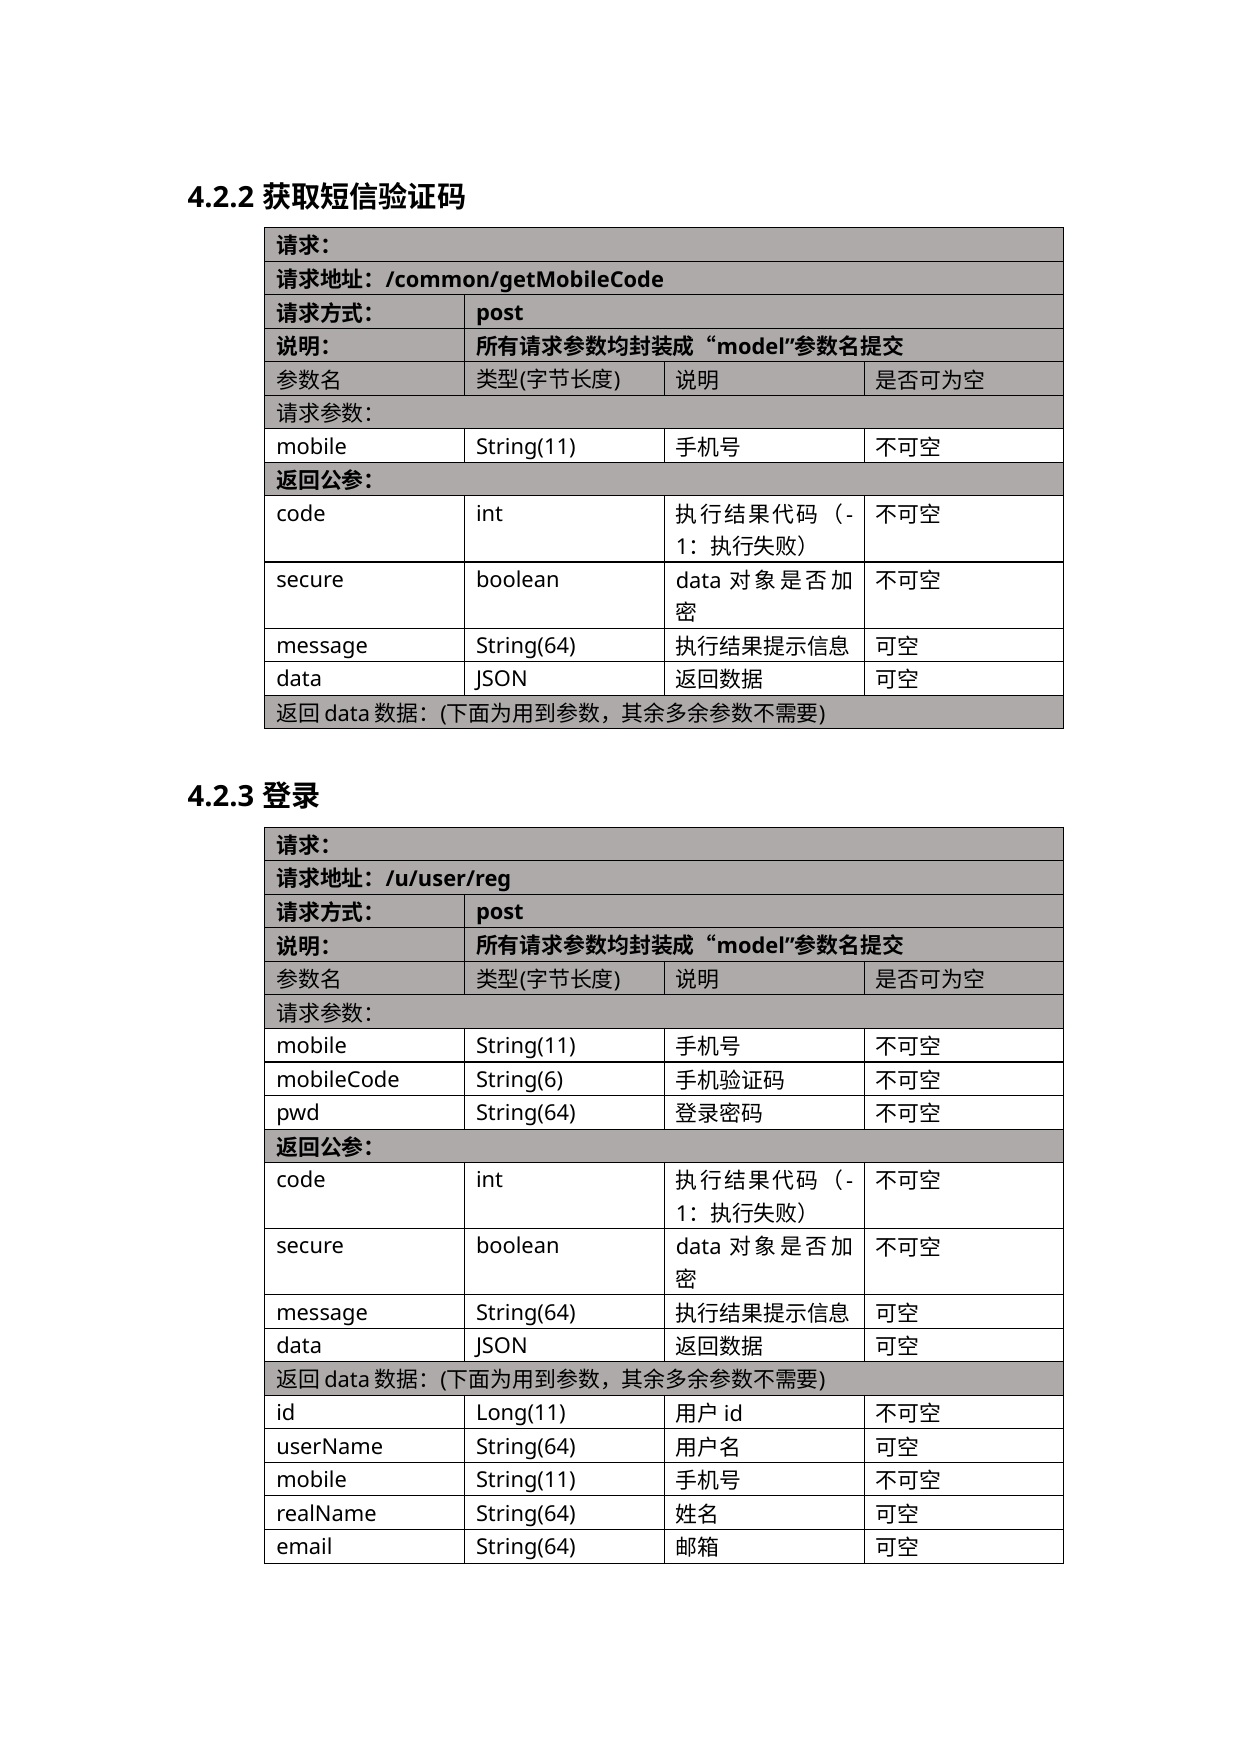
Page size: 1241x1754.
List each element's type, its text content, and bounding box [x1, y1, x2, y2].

table_cell 可空 [865, 1429, 1063, 1462]
table_cell post [465, 895, 1063, 927]
table_cell code [265, 1163, 464, 1228]
table_cell 可空 [865, 662, 1063, 694]
table_cell String(64) [465, 1096, 664, 1128]
table_cell 说明： [265, 928, 464, 961]
table_cell realName [265, 1496, 464, 1529]
table_cell 参数名 [265, 962, 464, 994]
table_cell data [265, 1329, 464, 1361]
table_cell 返回数据 [665, 662, 864, 694]
table_cell 用户id [665, 1396, 864, 1428]
table_cell mobileCode [265, 1063, 464, 1095]
table_header 请求： [265, 228, 1063, 261]
table_cell 请求方式： [265, 895, 464, 927]
table_cell String(6) [465, 1063, 664, 1095]
table_cell 类型(字节长度) [465, 362, 664, 395]
table_cell 邮箱 [665, 1530, 864, 1562]
table_cell mobile [265, 1029, 464, 1061]
table_cell message [265, 1295, 464, 1328]
table_cell int [465, 496, 664, 561]
table_cell 是否可为空 [865, 962, 1063, 994]
table_cell 不可空 [865, 563, 1063, 627]
table_cell 所有请求参数均封装成“model”参数名提交 [465, 928, 1063, 961]
table_cell 不可空 [865, 1163, 1063, 1228]
table_cell mobile [265, 429, 464, 462]
table_cell boolean [465, 1229, 664, 1294]
table_cell Long(11) [465, 1396, 664, 1428]
table_cell String(64) [465, 1530, 664, 1562]
table_cell 返回数据 [665, 1329, 864, 1361]
table_cell 不可空 [865, 1063, 1063, 1095]
table_cell post [465, 295, 1063, 328]
table_cell 不可空 [865, 1096, 1063, 1128]
table_cell 登录密码 [665, 1096, 864, 1128]
table_cell email [265, 1530, 464, 1562]
table_cell String(11) [465, 429, 664, 462]
table_cell String(11) [465, 1029, 664, 1061]
table_cell 不可空 [865, 1463, 1063, 1495]
subtitle 4.2.3 登录 [187, 762, 1053, 827]
table_cell String(64) [465, 629, 664, 661]
table_cell 执行结果提示信息 [665, 1295, 864, 1328]
table_cell message [265, 629, 464, 661]
table_cell userName [265, 1429, 464, 1462]
table_cell 手机号 [665, 1029, 864, 1061]
table_cell 执行结果代码（-1：执行失败） [665, 1163, 864, 1228]
subtitle 4.2.2 获取短信验证码 [187, 162, 1053, 227]
table_cell pwd [265, 1096, 464, 1128]
table_cell secure [265, 563, 464, 627]
table_cell 不可空 [865, 429, 1063, 462]
table_cell 说明 [665, 962, 864, 994]
table_cell JSON [465, 662, 664, 694]
table_cell 说明： [265, 329, 464, 361]
table_cell 不可空 [865, 1396, 1063, 1428]
table_cell 手机号 [665, 429, 864, 462]
table_cell data [265, 662, 464, 694]
table_cell String(64) [465, 1429, 664, 1462]
table_cell 不可空 [865, 496, 1063, 561]
table_cell 返回公参： [265, 463, 1063, 495]
table_cell 可空 [865, 1496, 1063, 1529]
table_cell 请求地址：/common/getMobileCode [265, 262, 1063, 294]
table_cell JSON [465, 1329, 664, 1361]
table_cell 请求参数： [265, 396, 1063, 428]
table_cell 手机号 [665, 1463, 864, 1495]
table_cell 是否可为空 [865, 362, 1063, 395]
table_cell id [265, 1396, 464, 1428]
table_cell 请求参数： [265, 995, 1063, 1028]
table_cell boolean [465, 563, 664, 627]
table_cell 用户名 [665, 1429, 864, 1462]
table_cell 执行结果代码（-1：执行失败） [665, 496, 864, 561]
table_cell 说明 [665, 362, 864, 395]
table_cell String(64) [465, 1496, 664, 1529]
table_cell data对象是否加密 [665, 563, 864, 627]
table_cell 可空 [865, 1530, 1063, 1562]
table_cell code [265, 496, 464, 561]
table_cell 不可空 [865, 1229, 1063, 1294]
table_cell 手机验证码 [665, 1063, 864, 1095]
table_cell 可空 [865, 1295, 1063, 1328]
table_cell 参数名 [265, 362, 464, 395]
table_cell 请求地址：/u/user/reg [265, 861, 1063, 894]
table_cell 可空 [865, 1329, 1063, 1361]
table_cell String(64) [465, 1295, 664, 1328]
table_cell 不可空 [865, 1029, 1063, 1061]
table_cell 类型(字节长度) [465, 962, 664, 994]
table_cell String(11) [465, 1463, 664, 1495]
table_cell 返回公参： [265, 1130, 1063, 1162]
table_cell mobile [265, 1463, 464, 1495]
table_cell 请求方式： [265, 295, 464, 328]
table_cell 返回data数据：(下面为用到参数，其余多余参数不需要) [265, 696, 1063, 728]
table_cell 所有请求参数均封装成“model”参数名提交 [465, 329, 1063, 361]
table_cell int [465, 1163, 664, 1228]
table_cell 姓名 [665, 1496, 864, 1529]
table_cell 执行结果提示信息 [665, 629, 864, 661]
table_cell 返回data数据：(下面为用到参数，其余多余参数不需要) [265, 1362, 1063, 1395]
table_cell secure [265, 1229, 464, 1294]
table_header 请求： [265, 828, 1063, 860]
table_cell 可空 [865, 629, 1063, 661]
table_cell data对象是否加密 [665, 1229, 864, 1294]
